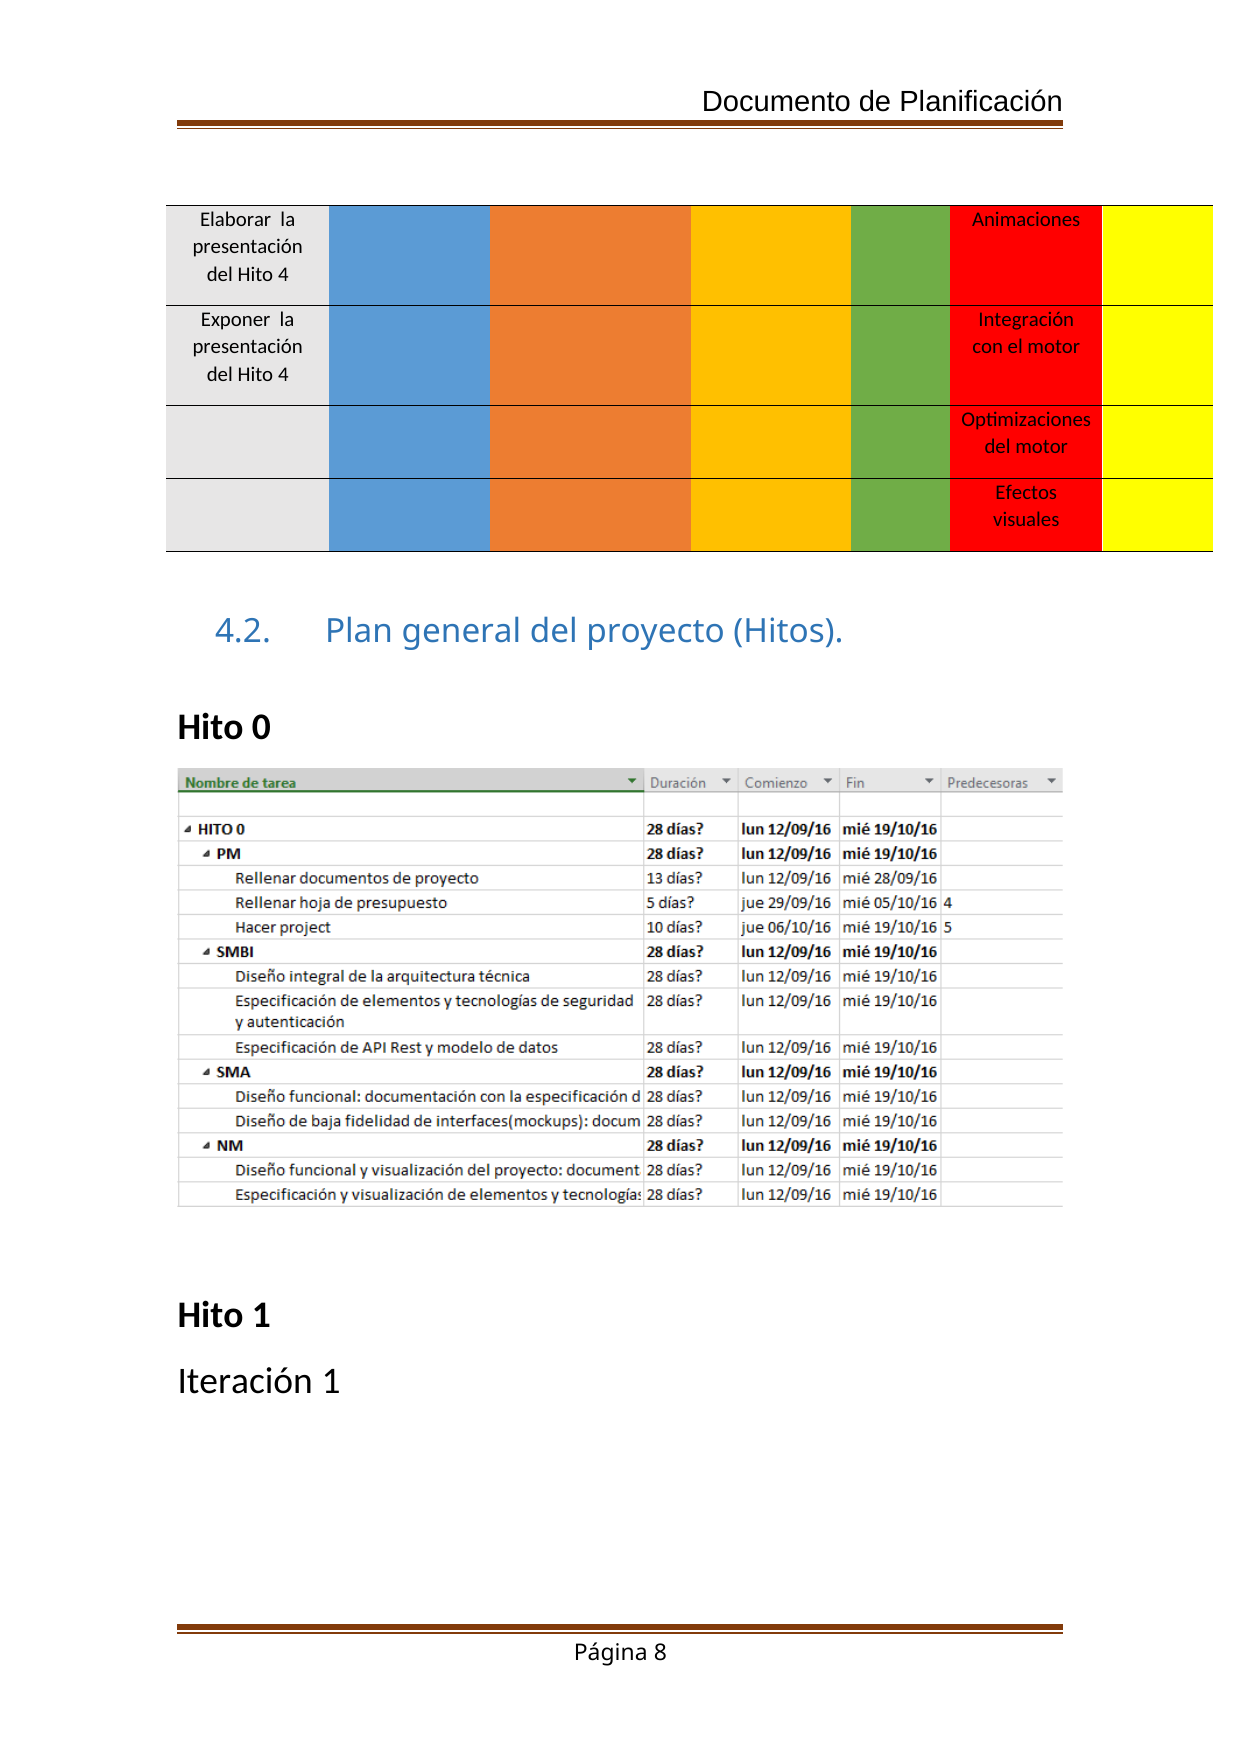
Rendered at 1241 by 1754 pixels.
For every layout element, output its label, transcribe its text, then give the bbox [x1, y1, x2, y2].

table_cell [329, 406, 490, 478]
table_cell [329, 306, 490, 405]
table_cell [1103, 406, 1213, 478]
subtitle Plan general del proyecto (Hitos). [215, 607, 1063, 652]
table_cell Optimizaciones del motor [950, 406, 1102, 478]
table_cell [851, 479, 950, 551]
table_cell Animaciones [950, 206, 1102, 305]
table_cell [851, 406, 950, 478]
table_cell [329, 479, 490, 551]
table_cell [490, 306, 691, 405]
text Hito 1 [177, 1291, 1063, 1337]
table_cell [851, 206, 950, 305]
table_cell Integración con el motor [950, 306, 1102, 405]
table_cell [1103, 306, 1213, 405]
table_cell [691, 406, 851, 478]
table_cell [691, 206, 851, 305]
table_cell Elaborar la presentación del Hito 4 [166, 206, 329, 305]
text Hito 0 [177, 703, 1063, 748]
table_cell [691, 479, 851, 551]
table_cell Efectos visuales [950, 479, 1102, 551]
table_cell [329, 206, 490, 305]
table_cell [490, 479, 691, 551]
table_cell [490, 406, 691, 478]
text Iteración 1 [177, 1357, 1063, 1403]
table_cell [166, 406, 329, 478]
table_cell [691, 306, 851, 405]
table_cell [851, 306, 950, 405]
picture [177, 768, 1063, 1207]
table_cell [490, 206, 691, 305]
table_cell [166, 479, 329, 551]
table_cell [1103, 206, 1213, 305]
table_cell [1103, 479, 1213, 551]
table_cell Exponer la presentación del Hito 4 [166, 306, 329, 405]
